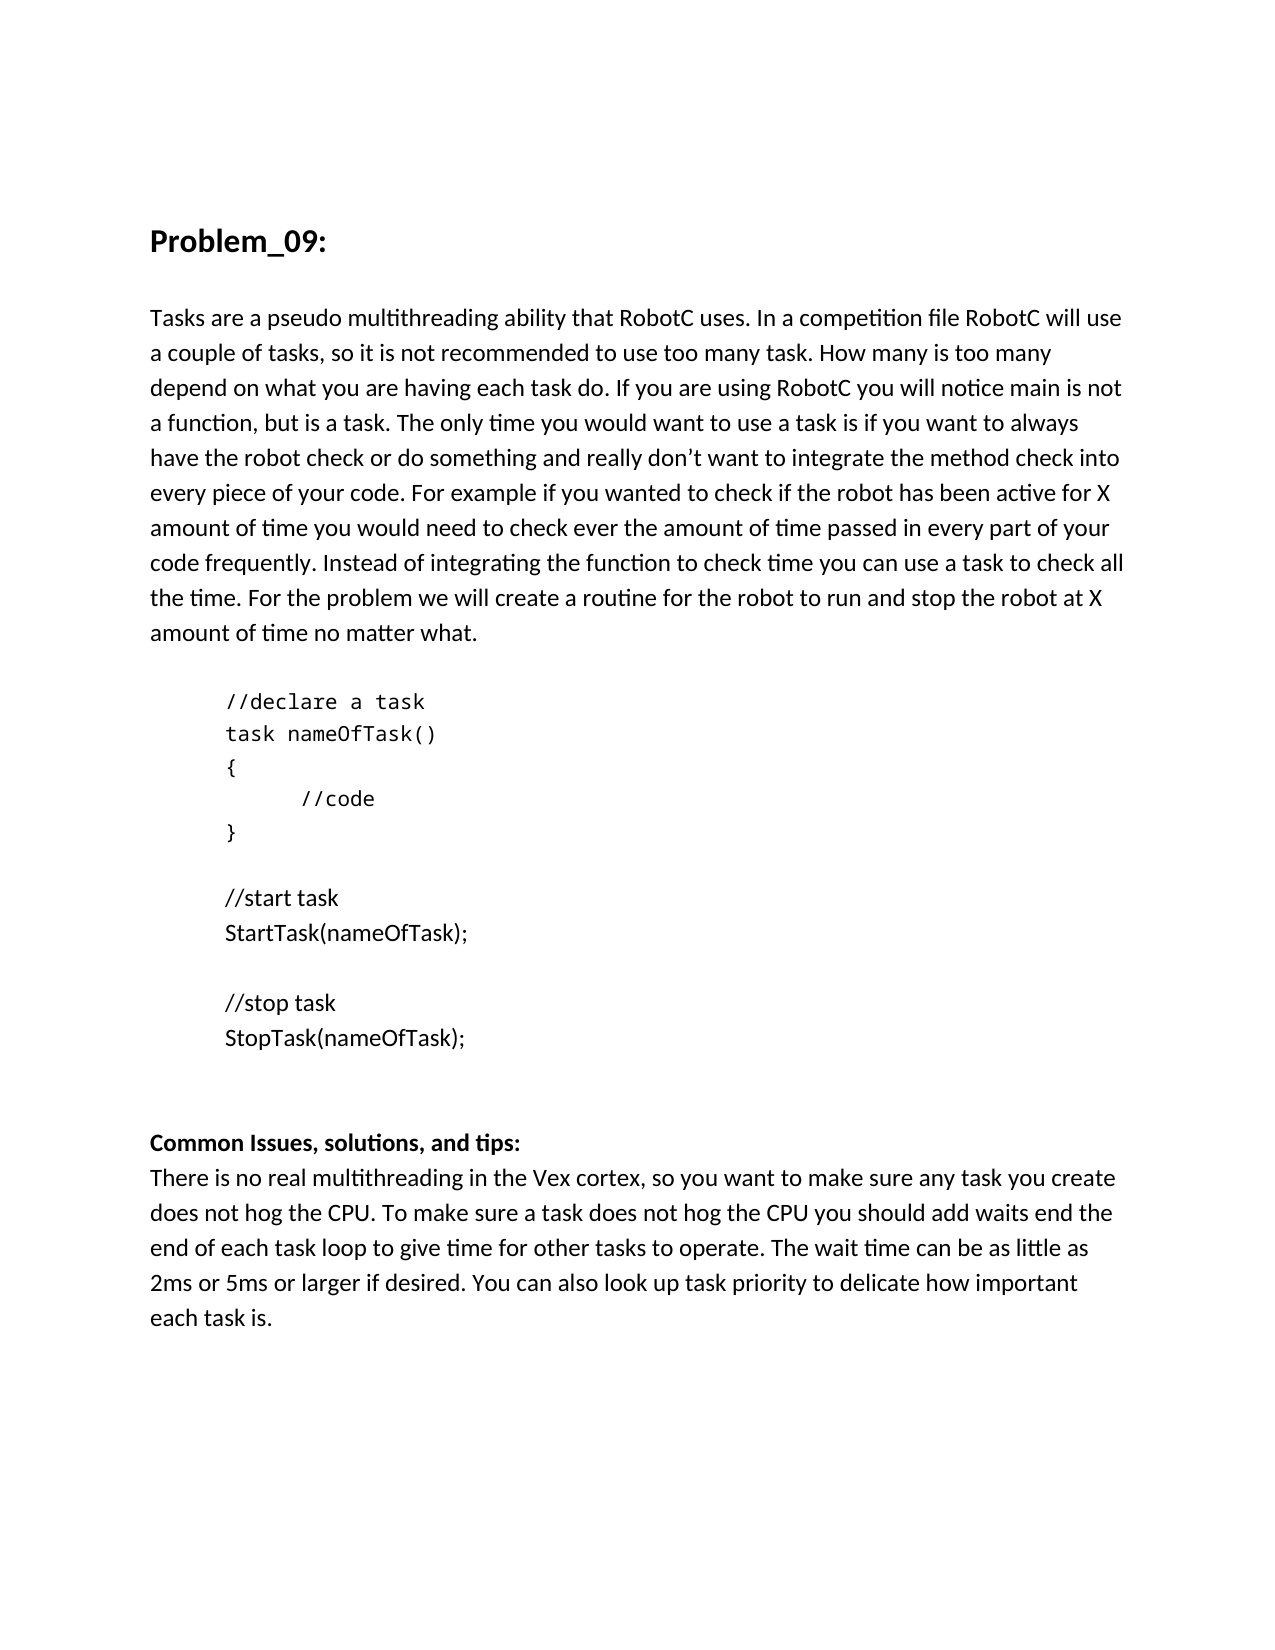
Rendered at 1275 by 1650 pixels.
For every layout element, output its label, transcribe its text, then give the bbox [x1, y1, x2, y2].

text Common Issues, solutions, and tips: [150, 1127, 1125, 1158]
text { [150, 752, 1125, 780]
text //stop task [150, 987, 1125, 1018]
text //start task [150, 882, 1125, 913]
text StopTask(nameOfTask); [150, 1022, 1125, 1053]
text //declare a task [150, 687, 1125, 715]
text //code [150, 784, 1125, 813]
text } [150, 817, 1125, 846]
text StartTask(nameOfTask); [150, 917, 1125, 948]
text There is no real multithreading in the Vex cortex, so you want to make sure any task you create does not hog the CPU. To make sure a task does not hog the CPU you should add waits end the end of each task loop to give time for other tasks to operate. The wait time can be as little as 2ms or 5ms or larger if desired. You can also look up task priority to delicate how important each task is. [150, 1162, 1125, 1333]
text Tasks are a pseudo multithreading ability that RobotC uses. In a competition file RobotC will use a couple of tasks, so it is not recommended to use too many task. How many is too many depend on what you are having each task do. If you are using RobotC you will notice main is not a function, but is a task. The only time you would want to use a task is if you want to always have the robot check or do something and really don’t want to integrate the method check into every piece of your code. For example if you wanted to check if the robot has been active for X amount of time you would need to check ever the amount of time passed in every part of your code frequently. Instead of integrating the function to check time you can use a task to check all the time. For the problem we will create a routine for the robot to run and stop the robot at X amount of time no matter what. [150, 302, 1125, 647]
text Problem_09: [150, 220, 1125, 261]
text task nameOfTask() [150, 719, 1125, 748]
